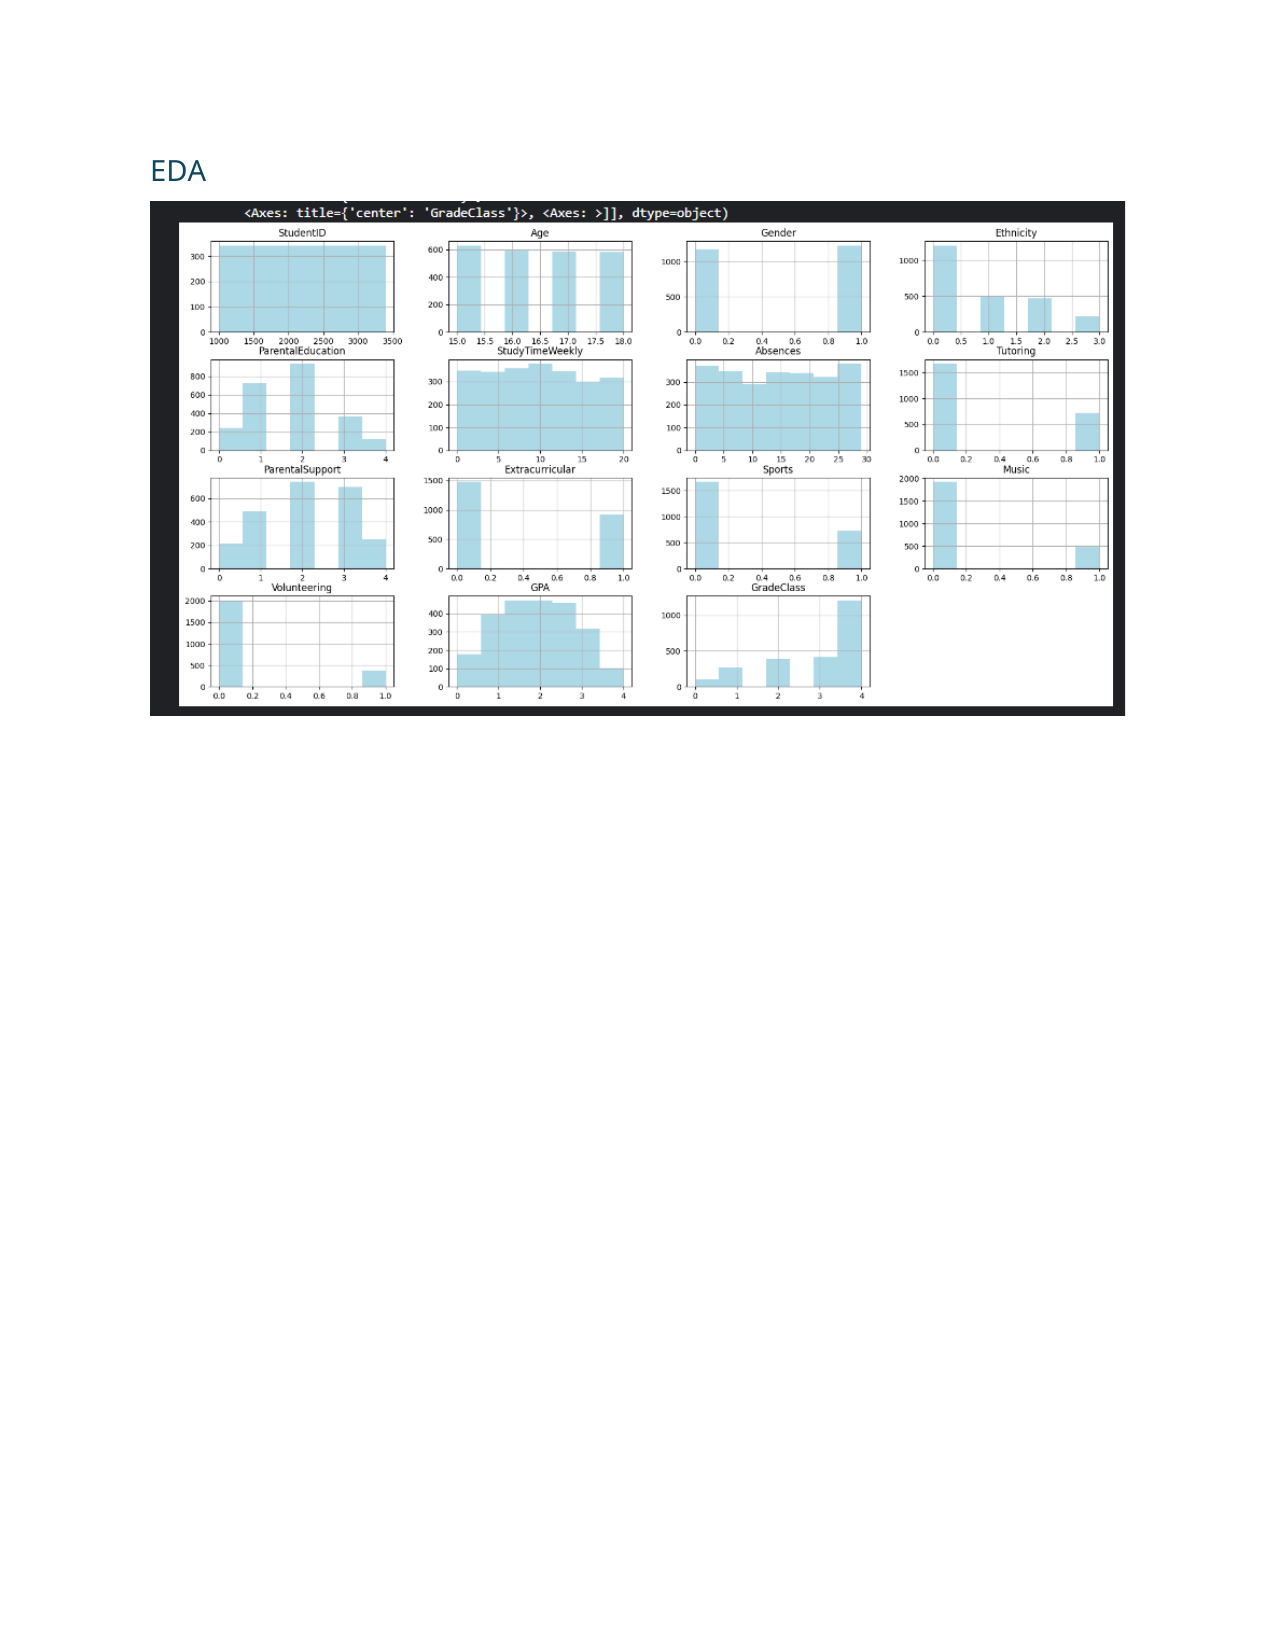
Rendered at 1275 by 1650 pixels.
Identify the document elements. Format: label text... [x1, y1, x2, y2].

subtitle EDA [150, 150, 1125, 190]
picture [150, 201, 1125, 716]
